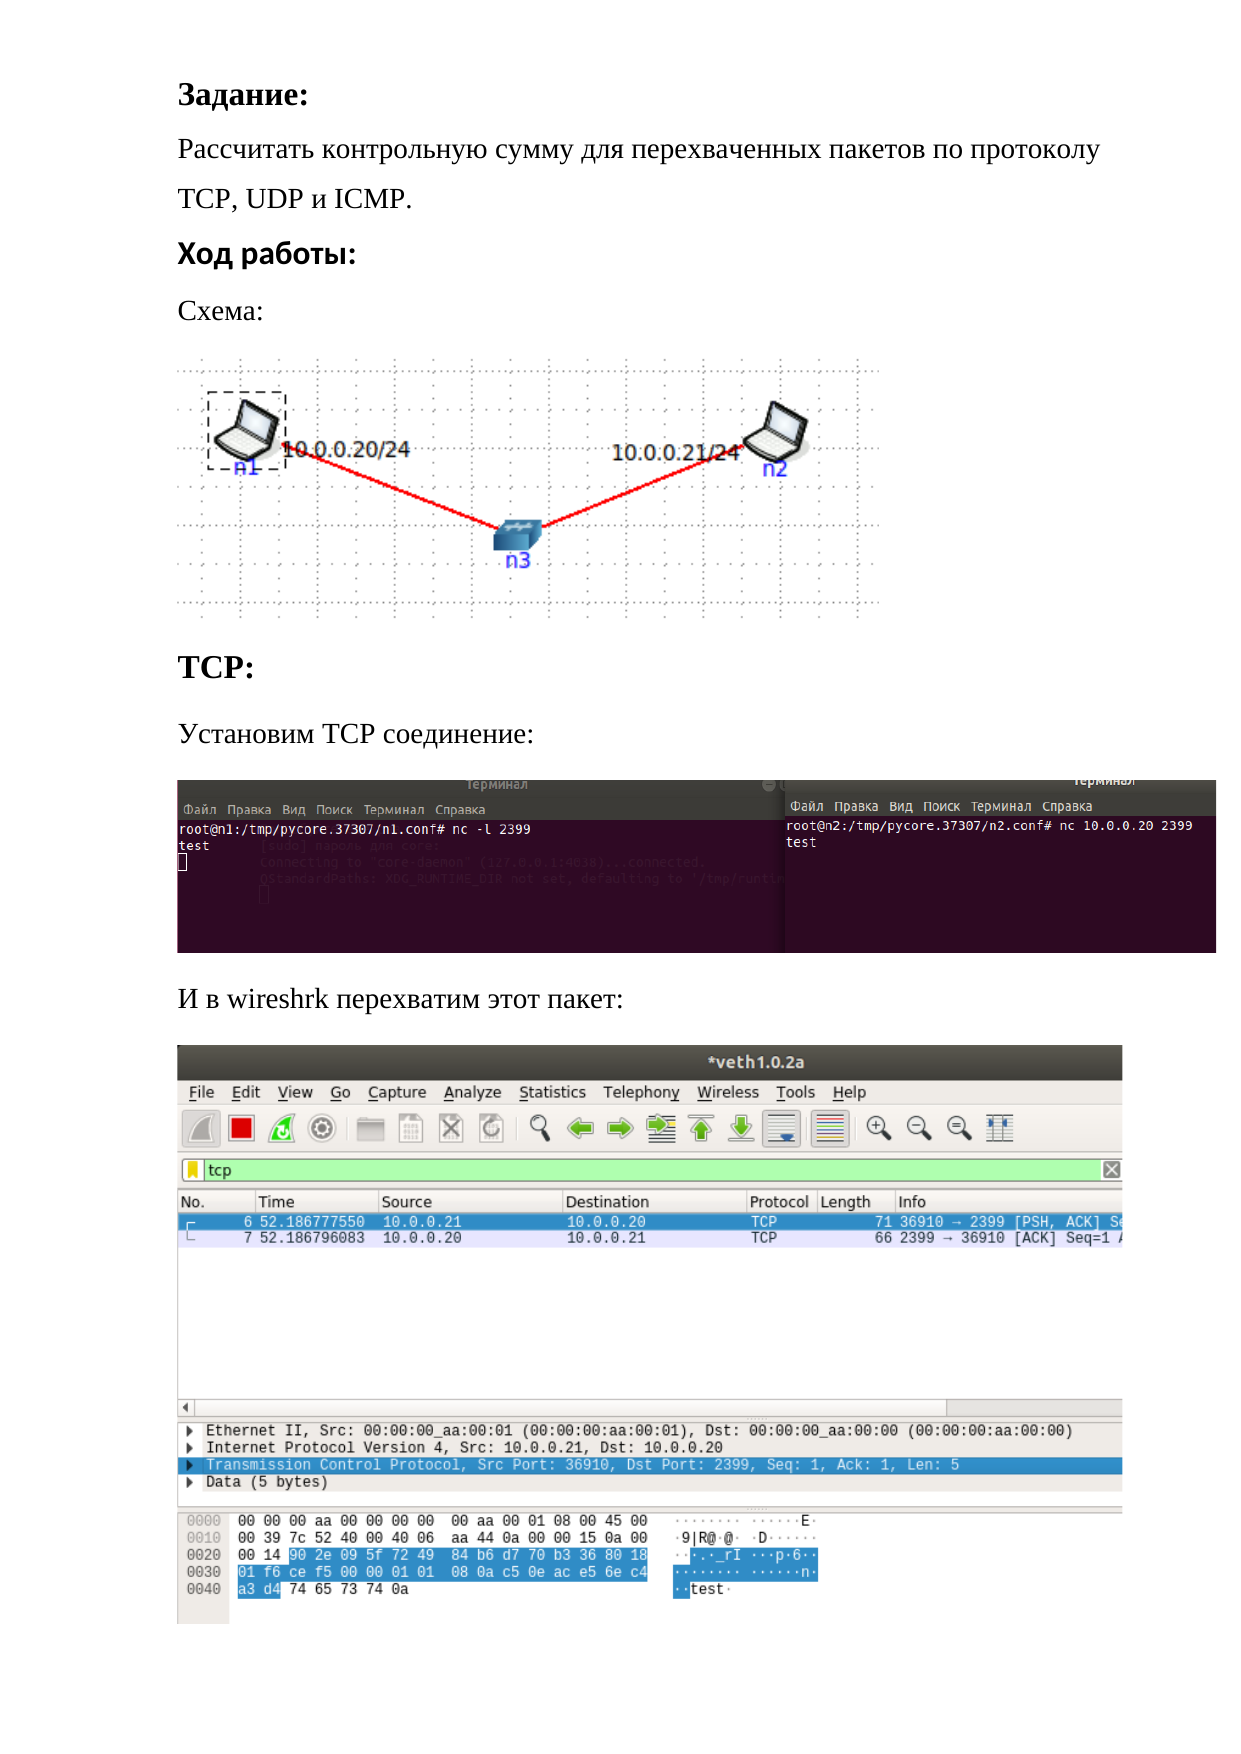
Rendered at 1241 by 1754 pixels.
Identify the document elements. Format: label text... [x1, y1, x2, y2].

text TCP: [59, 647, 1181, 686]
text И в wireshrk перехватим этот пакет: [59, 981, 1181, 1015]
text Задание: [177, 74, 1152, 112]
text Ход работы: [177, 232, 1152, 273]
text Установим TCP соединение: [59, 717, 1181, 750]
text Рассчитать контрольную сумму для перехваченных пакетов по протоколу TCP, UDP и ICMP. [177, 131, 1152, 215]
picture [177, 780, 1217, 953]
picture [177, 356, 879, 619]
text Схема: [59, 293, 1181, 327]
picture [177, 1045, 1123, 1624]
